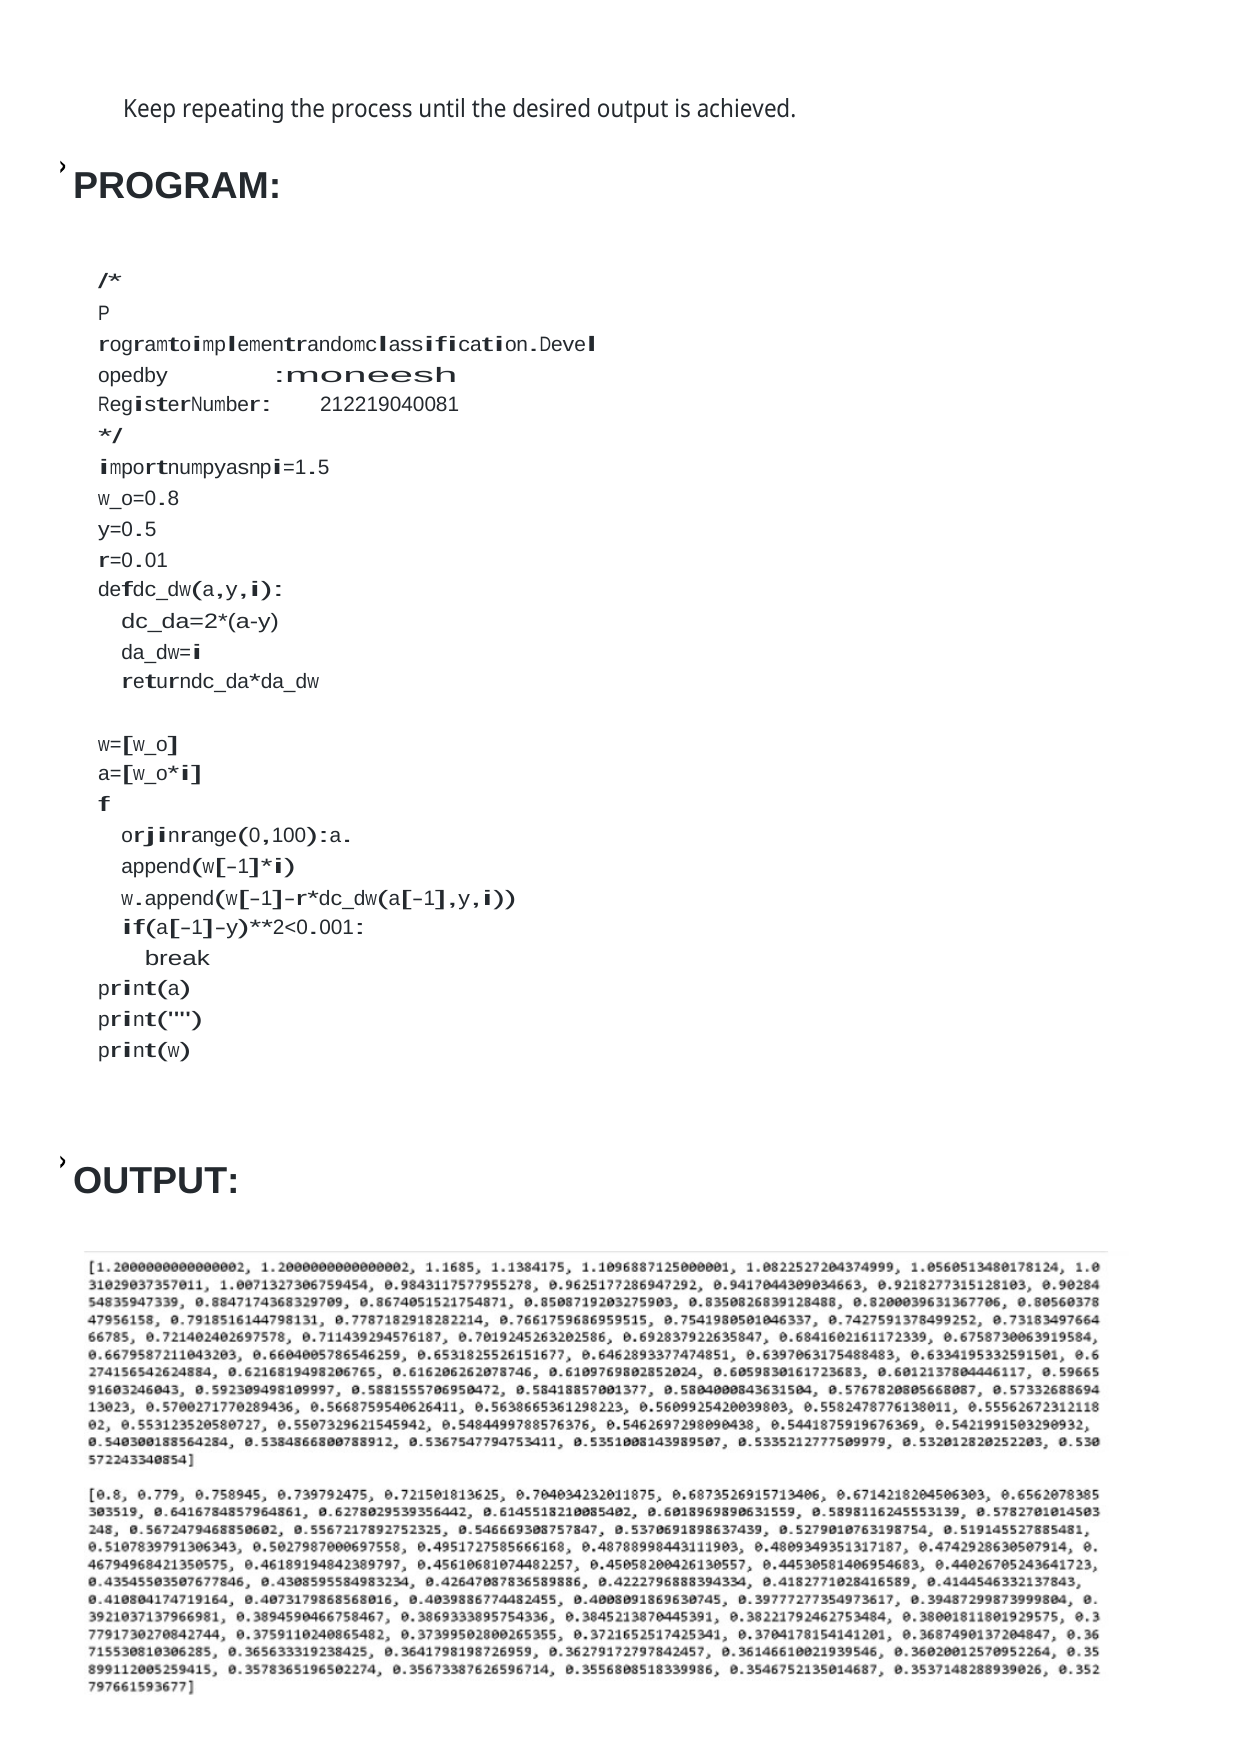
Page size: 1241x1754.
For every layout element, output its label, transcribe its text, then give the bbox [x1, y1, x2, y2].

text break print(a) print("") print(w) [98, 946, 217, 1061]
text defdc_dw(a,y,i): [98, 579, 1173, 601]
text /* [98, 269, 1173, 293]
text RegisterNumber: 212219040081 [98, 394, 1173, 416]
text w=[w_o] a=[w_o*i] [98, 732, 206, 785]
text */ [98, 423, 1173, 447]
text w_o=0.8 y=0.5 r=0.01 [98, 486, 182, 572]
text w.append(w[-1]-r*dc_dw(a[-1],y,i)) if(a[-1]-y)**2<0.001: [121, 885, 520, 939]
text returndc_da*da_dw [121, 671, 1173, 693]
text dc_da=2*(a-y) da_dw=i [121, 609, 282, 664]
text forjinrange(0,100):a.append(w[-1]*i) [98, 792, 356, 878]
subtitle OUTPUT: [73, 1158, 1173, 1201]
text Programtoimplementrandomclassification.Developedby :moneesh [98, 301, 602, 387]
subtitle PROGRAM: [73, 163, 1173, 206]
text Keep repeating the process until the desired output is achieved. [123, 90, 1173, 124]
picture [83, 1251, 1130, 1695]
text importnumpyasnpi=1.5 [98, 455, 356, 479]
